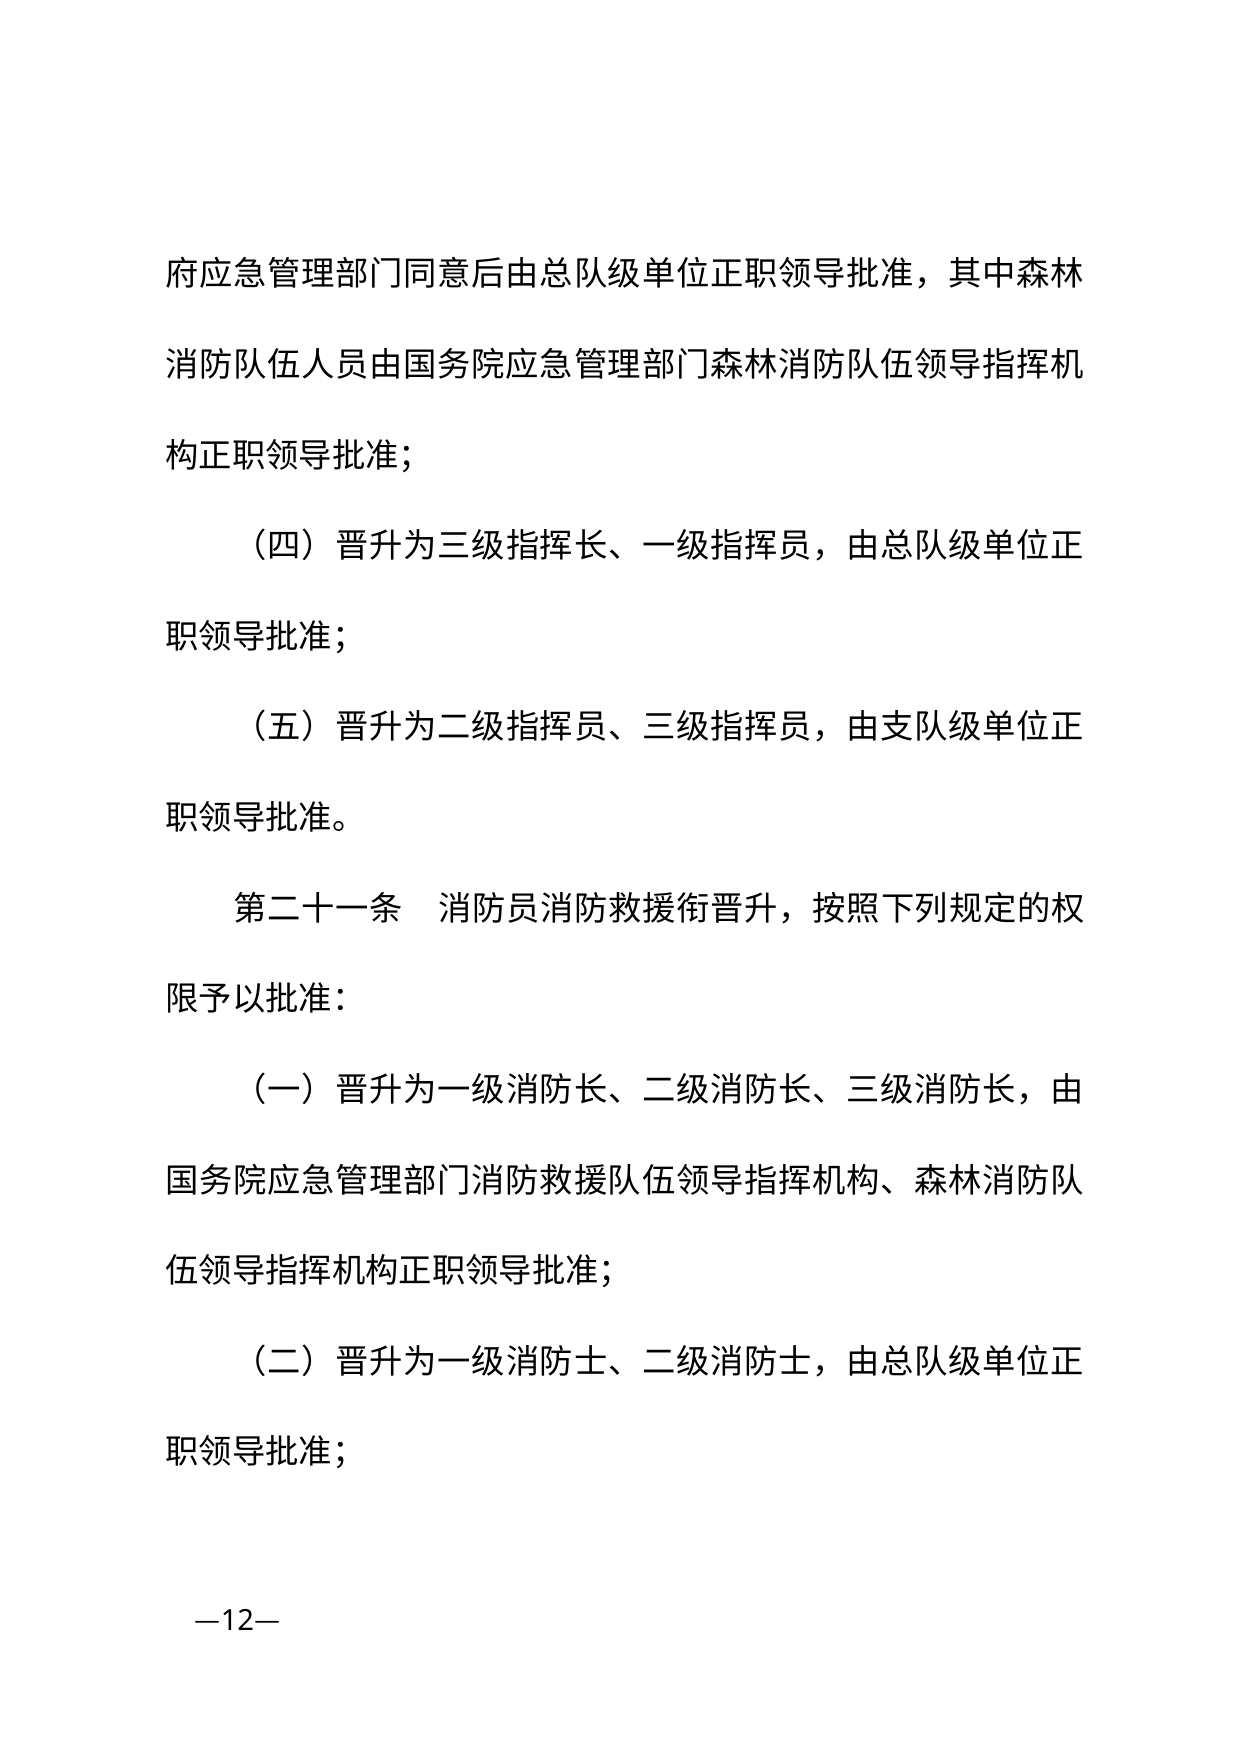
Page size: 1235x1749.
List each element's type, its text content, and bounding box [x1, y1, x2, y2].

text （一）晋升为一级消防长、二级消防长、三级消防长，由国务院应急管理部门消防救援队伍领导指挥机构、森林消防队伍领导指挥机构正职领导批准； [165, 1042, 1087, 1313]
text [165, 226, 1087, 498]
text （二）晋升为一级消防士、二级消防士，由总队级单位正职领导批准； [165, 1313, 1087, 1495]
text （五）晋升为二级指挥员、三级指挥员，由支队级单位正职领导批准。 [165, 679, 1087, 860]
text 第二十一条 消防员消防救援衔晋升，按照下列规定的权限予以批准： [165, 860, 1087, 1042]
text （四）晋升为三级指挥长、一级指挥员，由总队级单位正职领导批准； [165, 498, 1087, 679]
